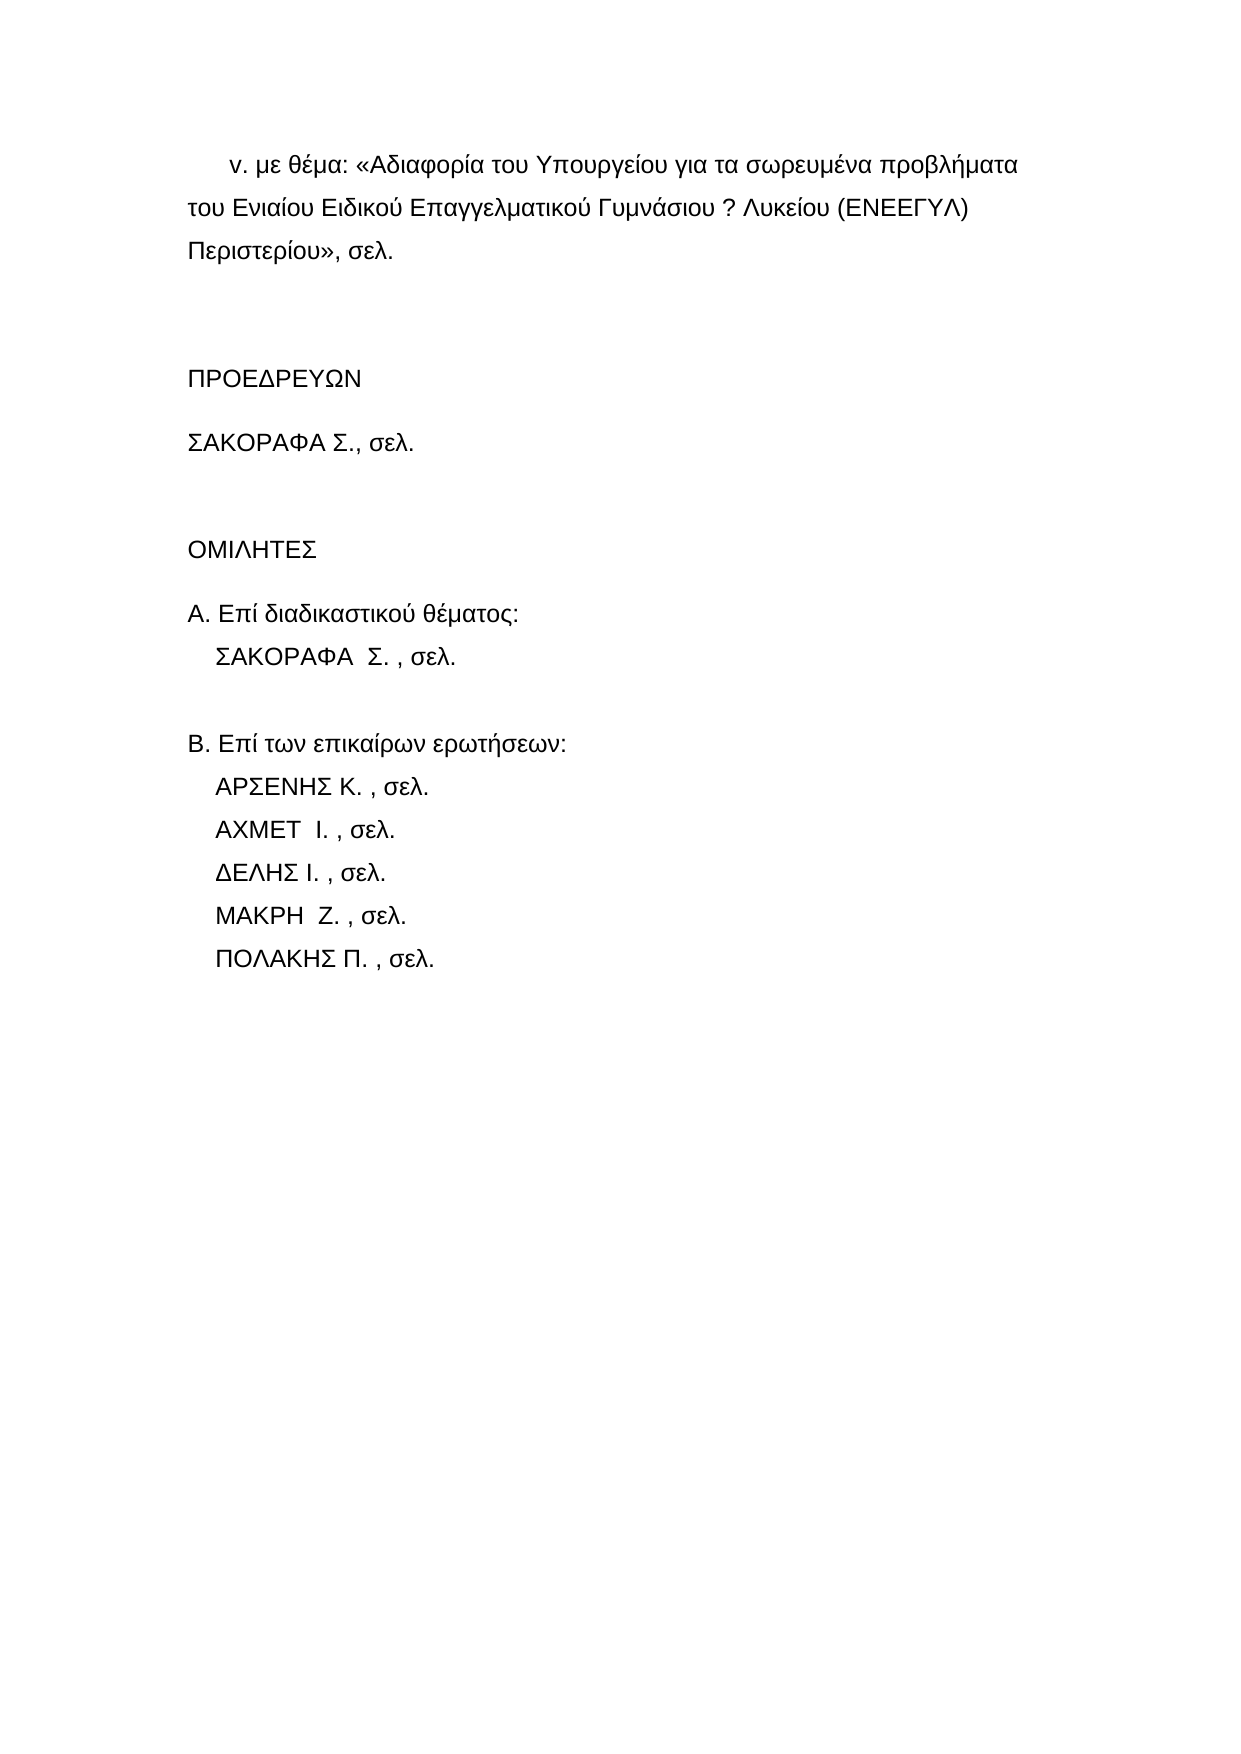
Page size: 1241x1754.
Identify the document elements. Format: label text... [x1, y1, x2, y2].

text ΠΡΟΕΔΡΕΥΩΝ [187, 364, 1053, 393]
text ΟΜΙΛΗΤΕΣ [187, 535, 1053, 564]
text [187, 150, 1053, 265]
text ΣΑΚΟΡΑΦΑ Σ., σελ. [187, 428, 1053, 500]
text Α. Επί διαδικαστικού θέματος: ΣΑΚΟΡΑΦΑ Σ. , σελ. Β. Επί των επικαίρων ερωτήσεων: ΑΡΣΕΝΗΣ Κ. , σελ. ΑΧΜΕΤ Ι. , σελ. ΔΕΛΗΣ Ι. , σελ. ΜΑΚΡΗ Ζ. , σελ. ΠΟΛΑΚΗΣ Π. , σελ. [187, 599, 1053, 1016]
